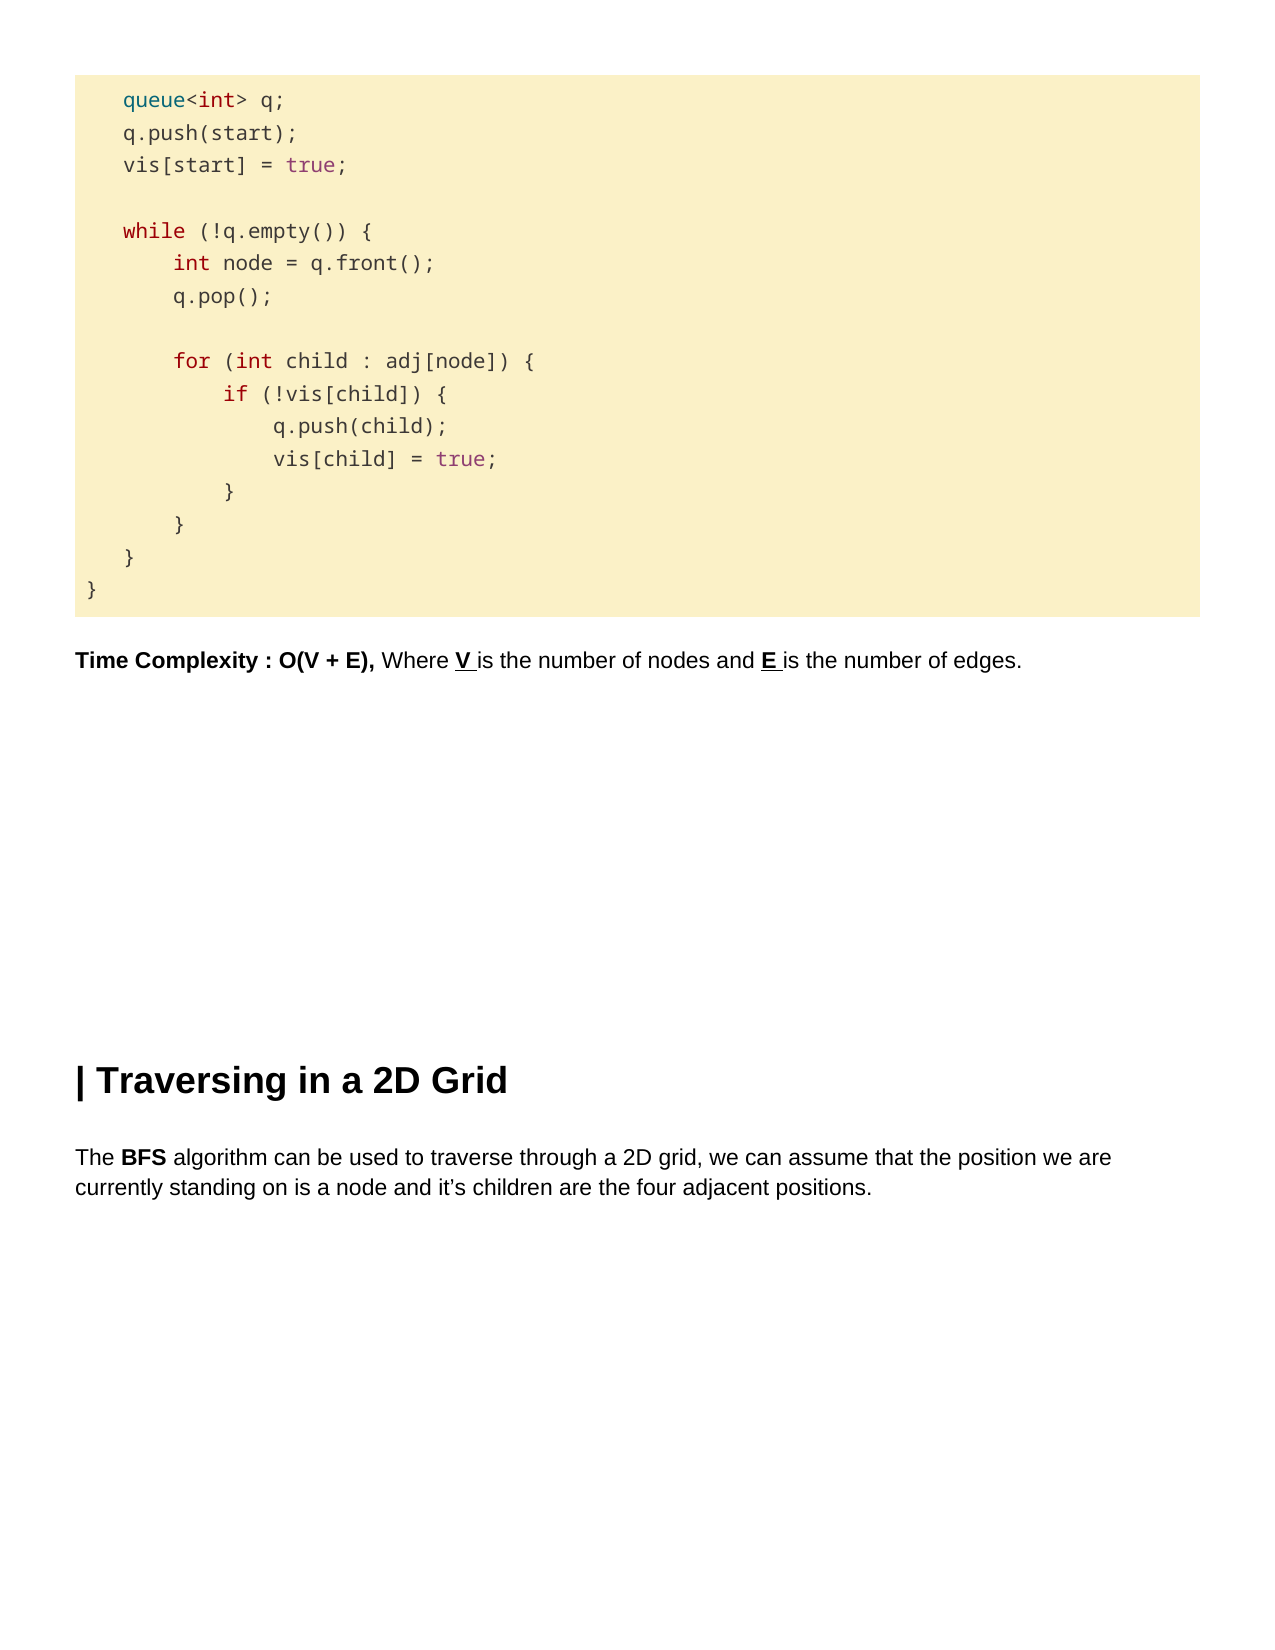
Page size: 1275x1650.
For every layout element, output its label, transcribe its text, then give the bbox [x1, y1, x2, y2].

subtitle | Traversing in a 2D Grid [75, 1058, 1200, 1101]
text Time Complexity : O(V + E), Where V is the number of nodes and E is the number of edges. [75, 647, 1200, 674]
text The BFS algorithm can be used to traverse through a 2D grid, we can assume that the position we are currently standing on is a node and it’s children are the four adjacent positions. [75, 1144, 1200, 1201]
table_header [75, 75, 1200, 617]
